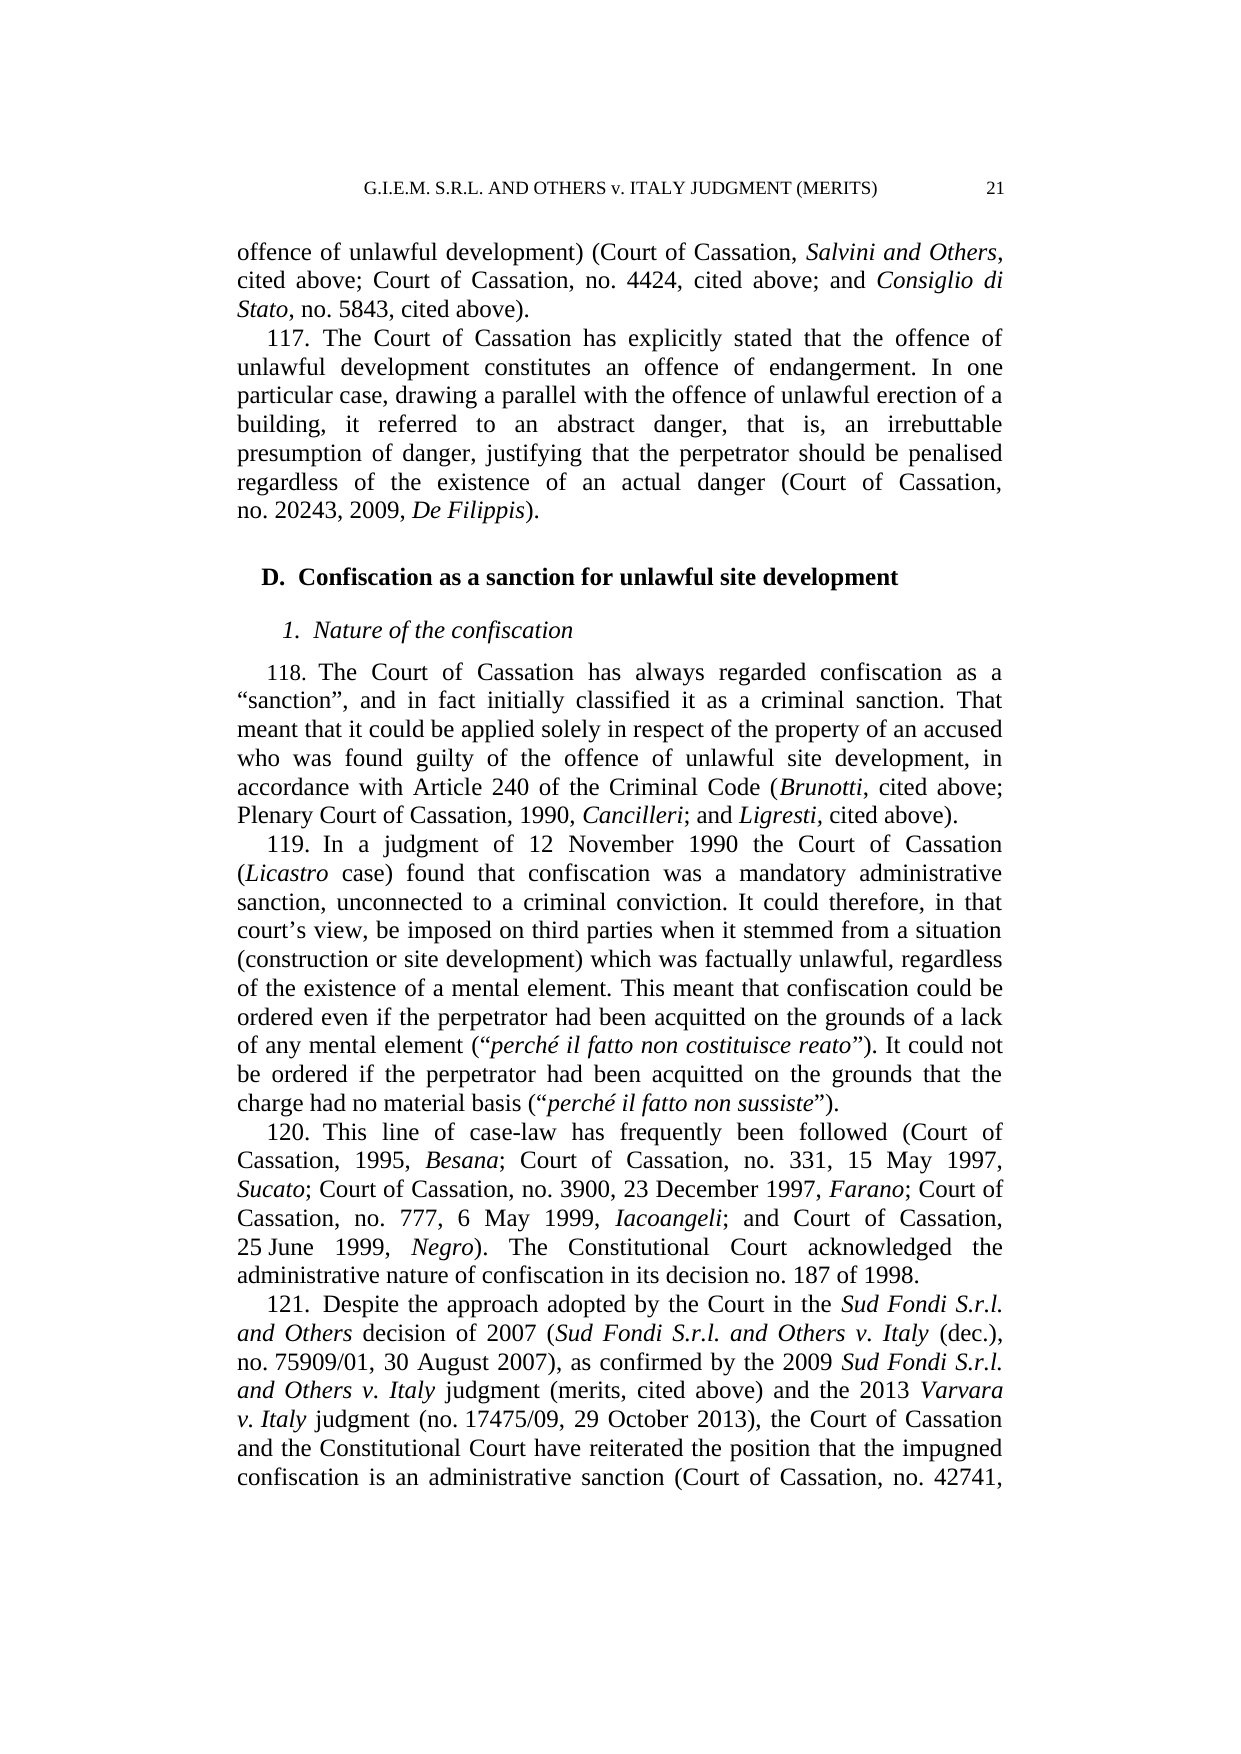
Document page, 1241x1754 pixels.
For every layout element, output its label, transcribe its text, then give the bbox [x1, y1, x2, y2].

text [237, 237, 1003, 323]
text 119. In a judgment of 12 November 1990 the Court of Cassation (Licastro case) found that confiscation was a mandatory administrative sanction, unconnected to a criminal conviction. It could therefore, in that court’s view, be imposed on third parties when it stemmed from a situation (construction or site development) which was factually unlawful, regardless of the existence of a mental element. This meant that confiscation could be ordered even if the perpetrator had been acquitted on the grounds of a lack of any mental element (“perché il fatto non costituisce reato”). It could not be ordered if the perpetrator had been acquitted on the grounds that the charge had no material basis (“perché il fatto non sussiste”). [237, 829, 1003, 1117]
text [237, 1289, 1003, 1491]
text 118. The Court of Cassation has always regarded confiscation as a “sanction”, and in fact initially classified it as a criminal sanction. That meant that it could be applied solely in respect of the property of an accused who was found guilty of the offence of unlawful site development, in accordance with Article 240 of the Criminal Code (Brunotti, cited above; Plenary Court of Cassation, 1990, Cancilleri; and Ligresti, cited above). [237, 657, 1003, 829]
text 117. The Court of Cassation has explicitly stated that the offence of unlawful development constitutes an offence of endangerment. In one particular case, drawing a parallel with the offence of unlawful erection of a building, it referred to an abstract danger, that is, an irrebuttable presumption of danger, justifying that the perpetrator should be penalised regardless of the existence of an actual danger (Court of Cassation, no. 20243, 2009, De Filippis). [237, 323, 1003, 524]
subtitle D. Confiscation as a sanction for unlawful site development [261, 562, 1003, 591]
text 120. This line of case-law has frequently been followed (Court of Cassation, 1995, Besana; Court of Cassation, no. 331, 15 May 1997, Sucato; Court of Cassation, no. 3900, 23 December 1997, Farano; Court of Cassation, no. 777, 6 May 1999, Iacoangeli; and Court of Cassation, 25 June 1999, Negro). The Constitutional Court acknowledged the administrative nature of confiscation in its decision no. 187 of 1998. [237, 1117, 1003, 1289]
subtitle 1. Nature of the confiscation [282, 616, 1003, 644]
